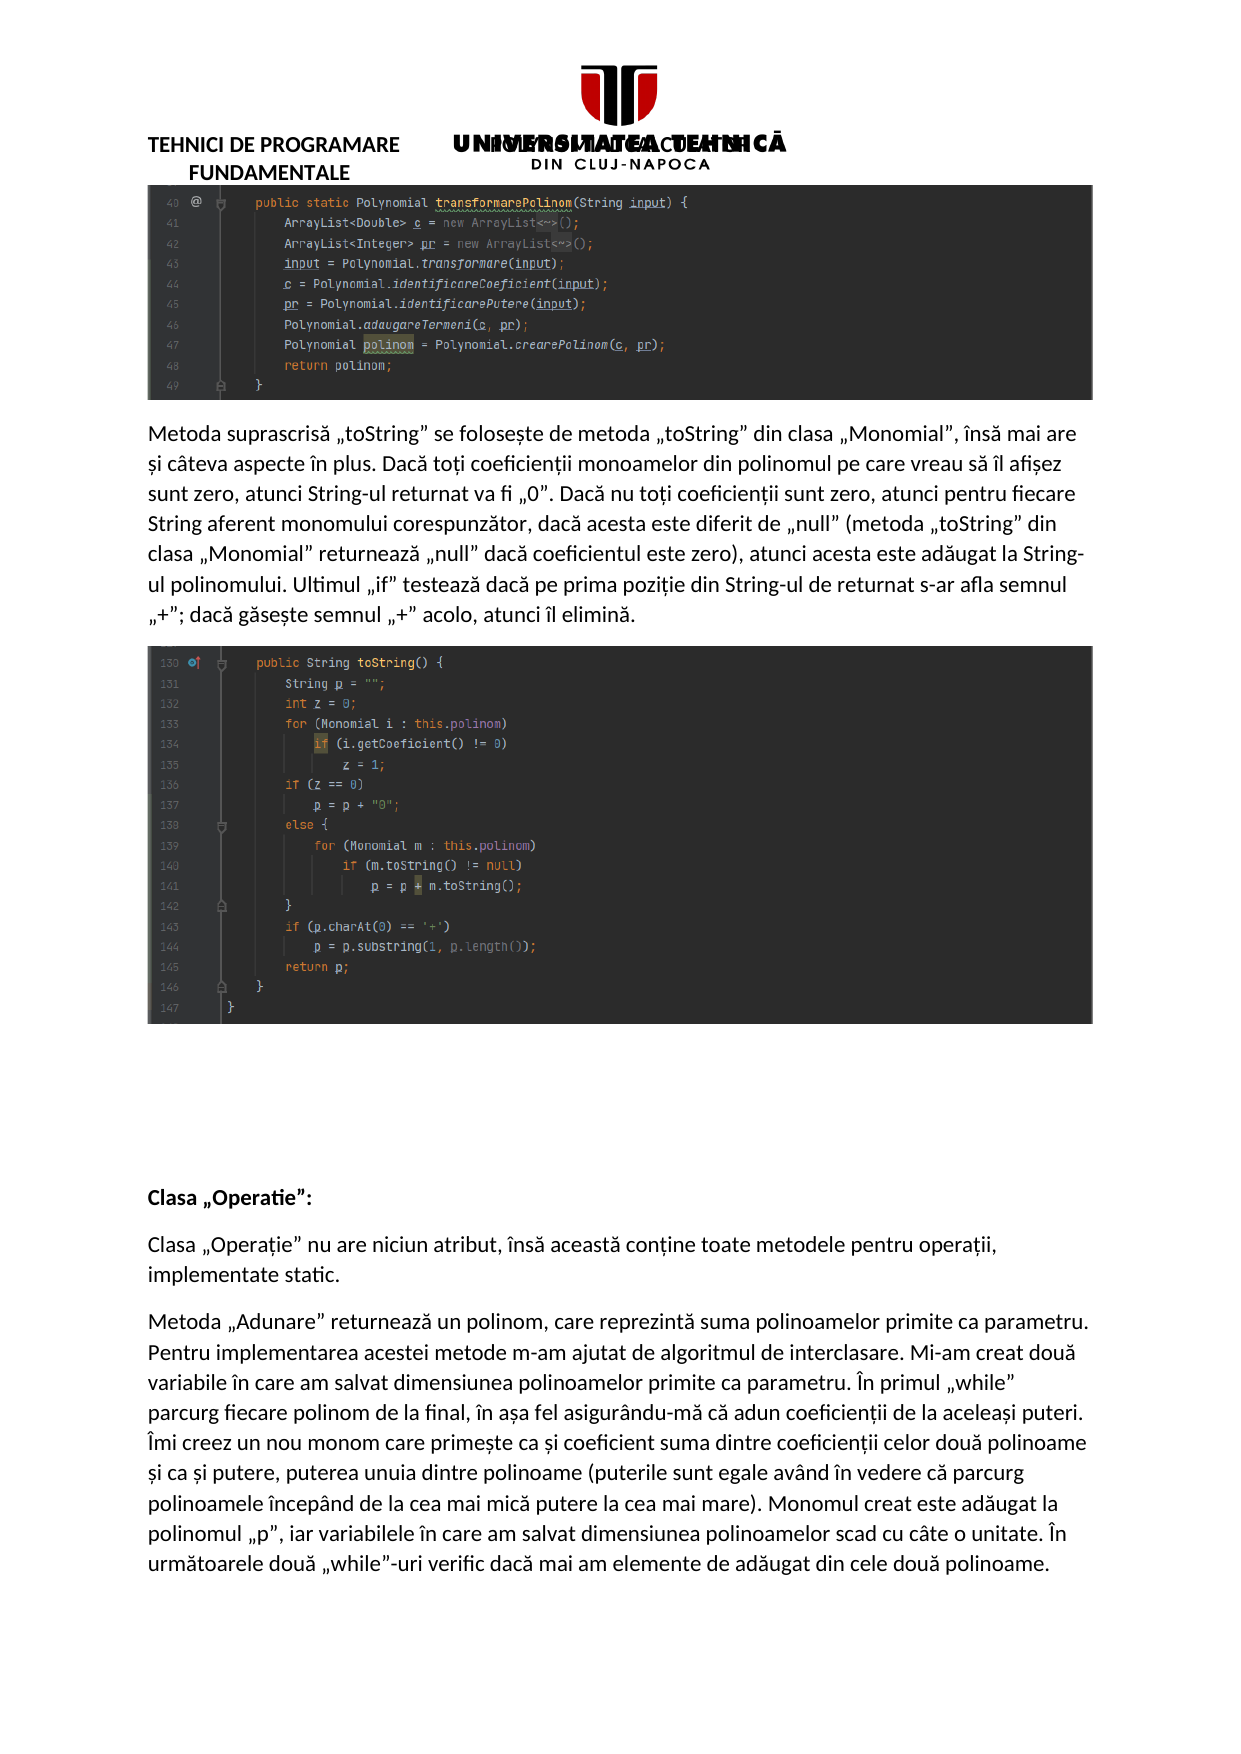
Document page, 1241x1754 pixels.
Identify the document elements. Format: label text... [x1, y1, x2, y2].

picture [147, 646, 1093, 1024]
picture [453, 65, 787, 170]
text Clasa „Operatie”: [148, 1183, 1093, 1211]
text Metoda suprascrisă „toString” se folosește de metoda „toString” din clasa „Monomial”, însă mai are și câteva aspecte în plus. Dacă toți coeficienții monoamelor din polinomul pe care vreau să îl afișez sunt zero, atunci String-ul returnat va fi „0”. Dacă nu toți coeficienții sunt zero, atunci pentru fiecare String aferent monomului corespunzător, dacă acesta este diferit de „null” (metoda „toString” din clasa „Monomial” returnează „null” dacă coeficientul este zero), atunci acesta este adăugat la String-ul polinomului. Ultimul „if” testează dacă pe prima poziție din String-ul de returnat s-ar afla semnul „+”; dacă găsește semnul „+” acolo, atunci îl elimină. [148, 419, 1093, 628]
picture [147, 185, 1093, 400]
text Clasa „Operație” nu are niciun atribut, însă această conține toate metodele pentru operații, implementate static. [148, 1230, 1093, 1288]
